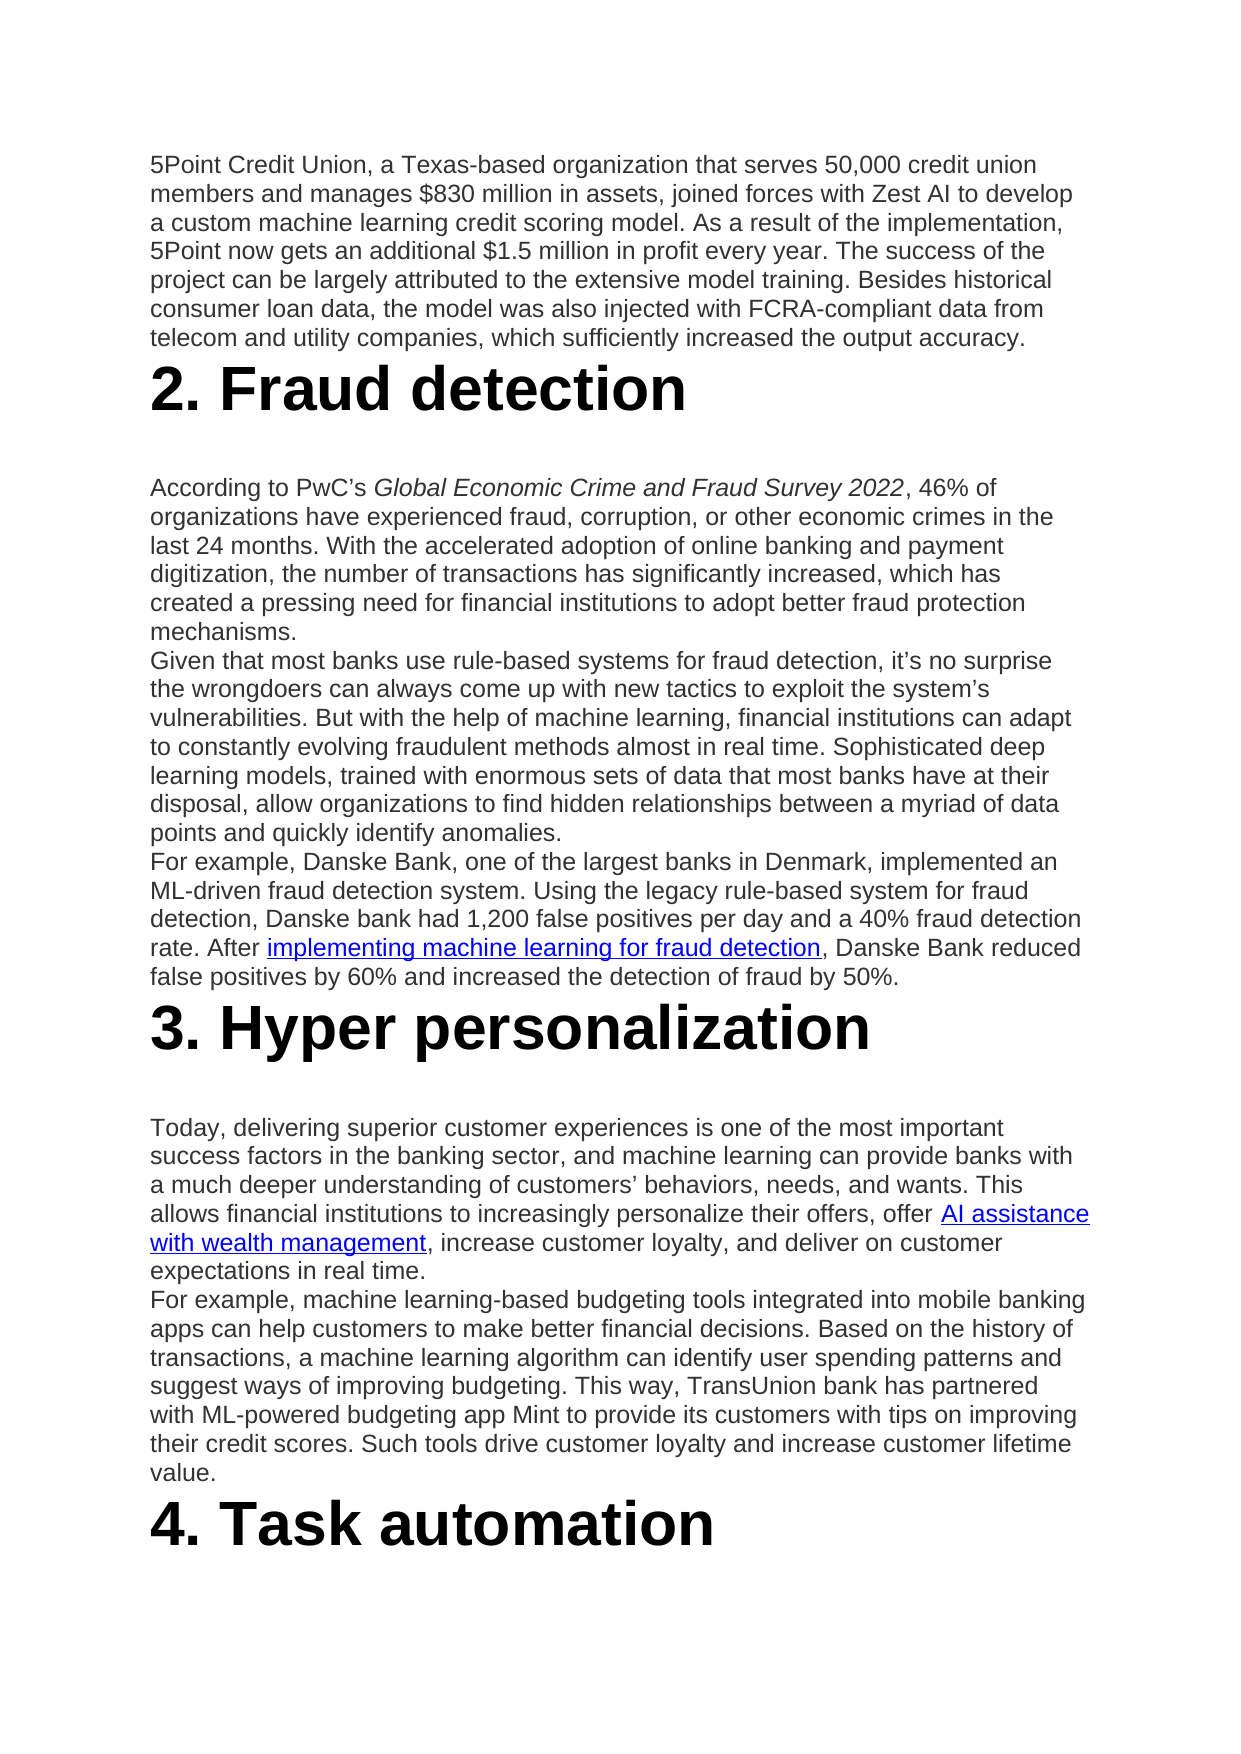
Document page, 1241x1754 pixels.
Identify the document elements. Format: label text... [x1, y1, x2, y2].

text Today, delivering superior customer experiences is one of the most important success factors in the banking sector, and machine learning can provide banks with a much deeper understanding of customers’ behaviors, needs, and wants. This allows financial institutions to increasingly personalize their offers, offer AI assistance with wealth management, increase customer loyalty, and deliver on customer expectations in real time. [150, 1112, 1090, 1285]
text 4. Task automation [150, 1486, 1090, 1558]
text According to PwC’s Global Economic Crime and Fraud Survey 2022, 46% of organizations have experienced fraud, corruption, or other economic crimes in the last 24 months. With the accelerated adoption of online banking and payment digitization, the number of transactions has significantly increased, which has created a pressing need for financial institutions to adopt better fraud protection mechanisms. [150, 473, 1090, 646]
text 3. Hyper personalization [150, 991, 1090, 1062]
text For example, Danske Bank, one of the largest banks in Denmark, implemented an ML-driven fraud detection system. Using the legacy rule-based system for fraud detection, Danske bank had 1,200 false positives per day and a 40% fraud detection rate. After implementing machine learning for fraud detection, Danske Bank reduced false positives by 60% and increased the detection of fraud by 50%. [150, 847, 1090, 991]
text 5Point Credit Union, a Texas-based organization that serves 50,000 credit union members and manages $830 million in assets, joined forces with Zest AI to develop a custom machine learning credit scoring model. As a result of the implementation, 5Point now gets an additional $1.5 million in profit every year. The success of the project can be largely attributed to the extensive model training. Besides historical consumer loan data, the model was also injected with FCRA-compliant data from telecom and utility companies, which sufficiently increased the output accuracy. [150, 150, 1090, 351]
text Given that most banks use rule-based systems for fraud detection, it’s no surprise the wrongdoers can always come up with new tactics to exploit the system’s vulnerabilities. But with the help of machine learning, financial institutions can adapt to constantly evolving fraudulent methods almost in real time. Sophisticated deep learning models, trained with enormous sets of data that most banks have at their disposal, allow organizations to find hidden relationships between a myriad of data points and quickly identify anomalies. [150, 646, 1090, 847]
text For example, machine learning-based budgeting tools integrated into mobile banking apps can help customers to make better financial decisions. Based on the history of transactions, a machine learning algorithm can identify user spending patterns and suggest ways of improving budgeting. This way, TransUnion bank has partnered with ML-powered budgeting app Mint to provide its customers with tips on improving their credit scores. Such tools drive customer loyalty and increase customer lifetime value. [150, 1285, 1090, 1486]
text 2. Fraud detection [150, 351, 1090, 423]
